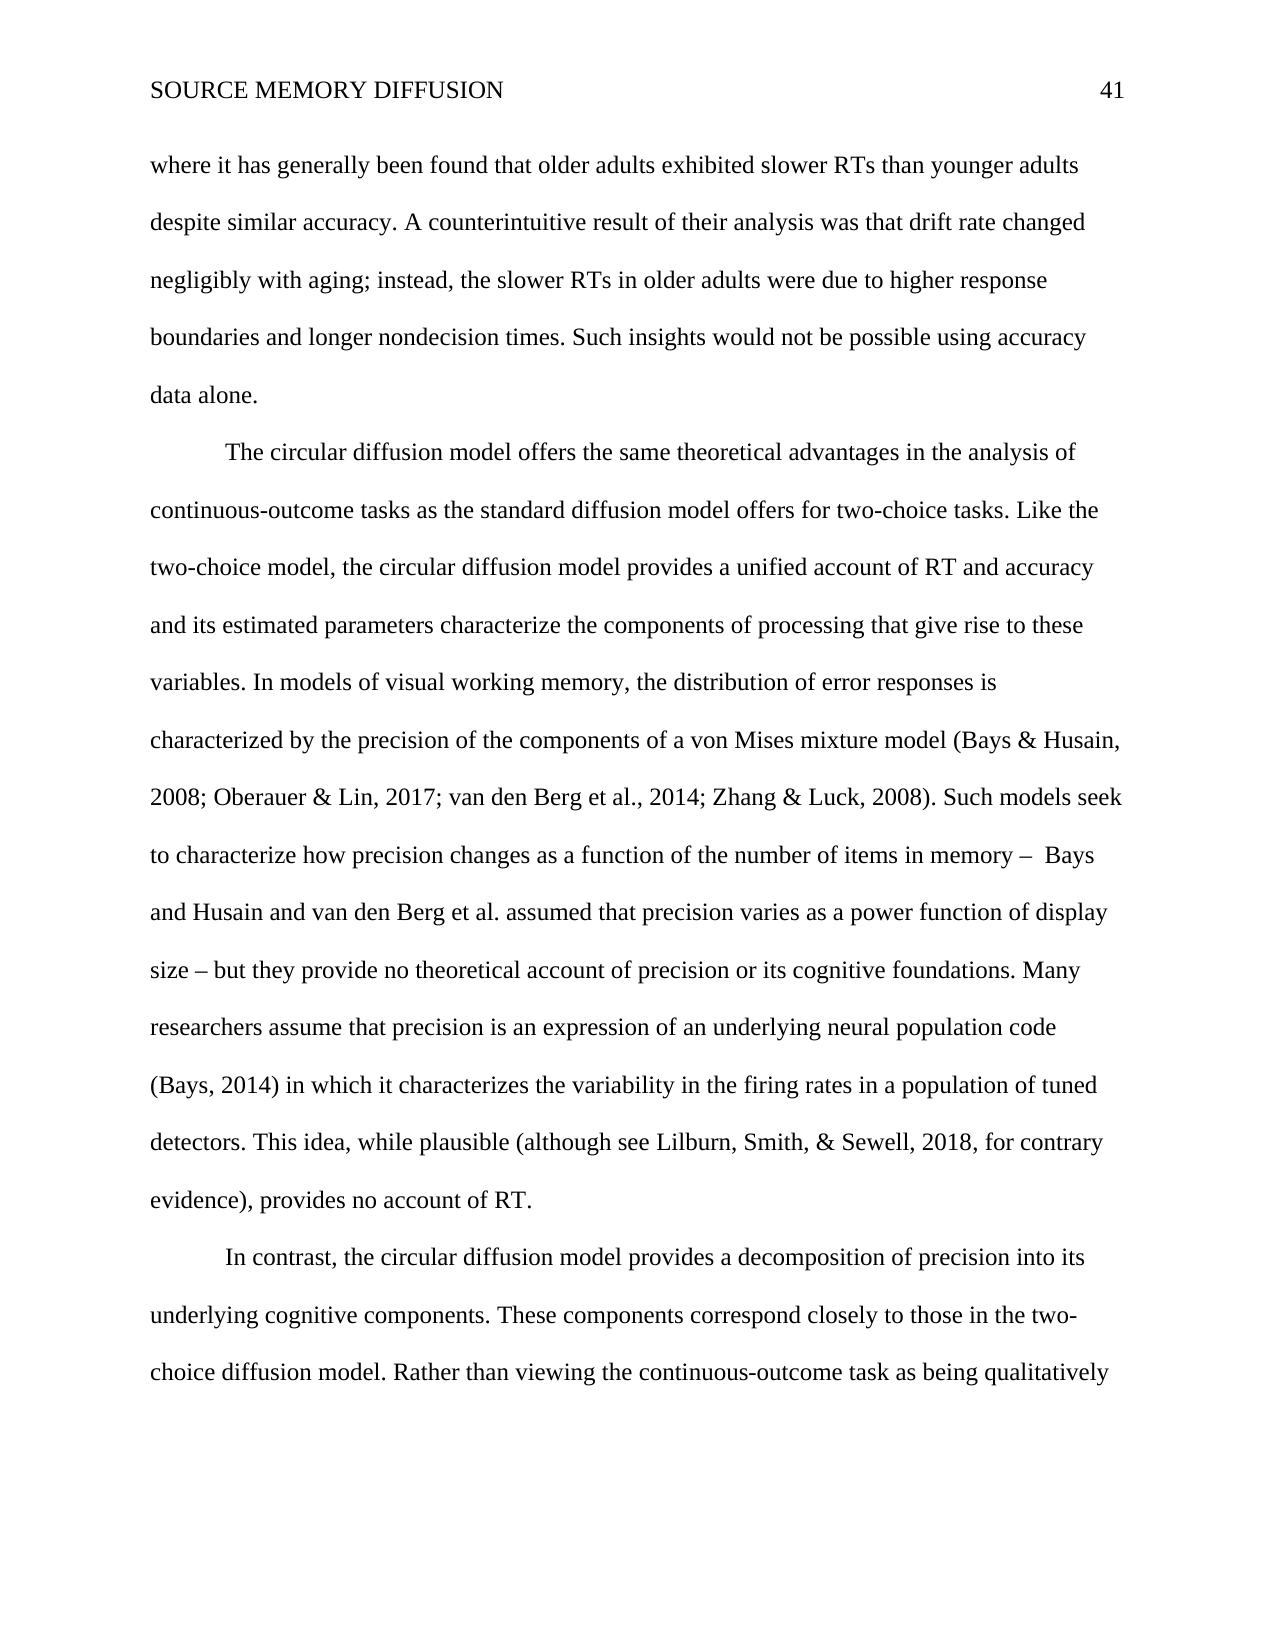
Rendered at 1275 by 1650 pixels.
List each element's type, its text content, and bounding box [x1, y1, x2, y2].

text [150, 150, 1125, 409]
text The circular diffusion model offers the same theoretical advantages in the analysis of continuous-outcome tasks as the standard diffusion model offers for two-choice tasks. Like the two-choice model, the circular diffusion model provides a unified account of RT and accuracy and its estimated parameters characterize the components of processing that give rise to these variables. In models of visual working memory, the distribution of error responses is characterized by the precision of the components of a von Mises mixture model (Bays & Husain, 2008; Oberauer & Lin, 2017; van den Berg et al., 2014; Zhang & Luck, 2008). Such models seek to characterize how precision changes as a function of the number of items in memory – Bays and Husain and van den Berg et al. assumed that precision varies as a power function of display size – but they provide no theoretical account of precision or its cognitive foundations. Many researchers assume that precision is an expression of an underlying neural population code (Bays, 2014) in which it characterizes the variability in the firing rates in a population of tuned detectors. This idea, while plausible (although see Lilburn, Smith, & Sewell, 2018, for contrary evidence), provides no account of RT. [150, 437, 1125, 1214]
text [150, 1242, 1125, 1386]
